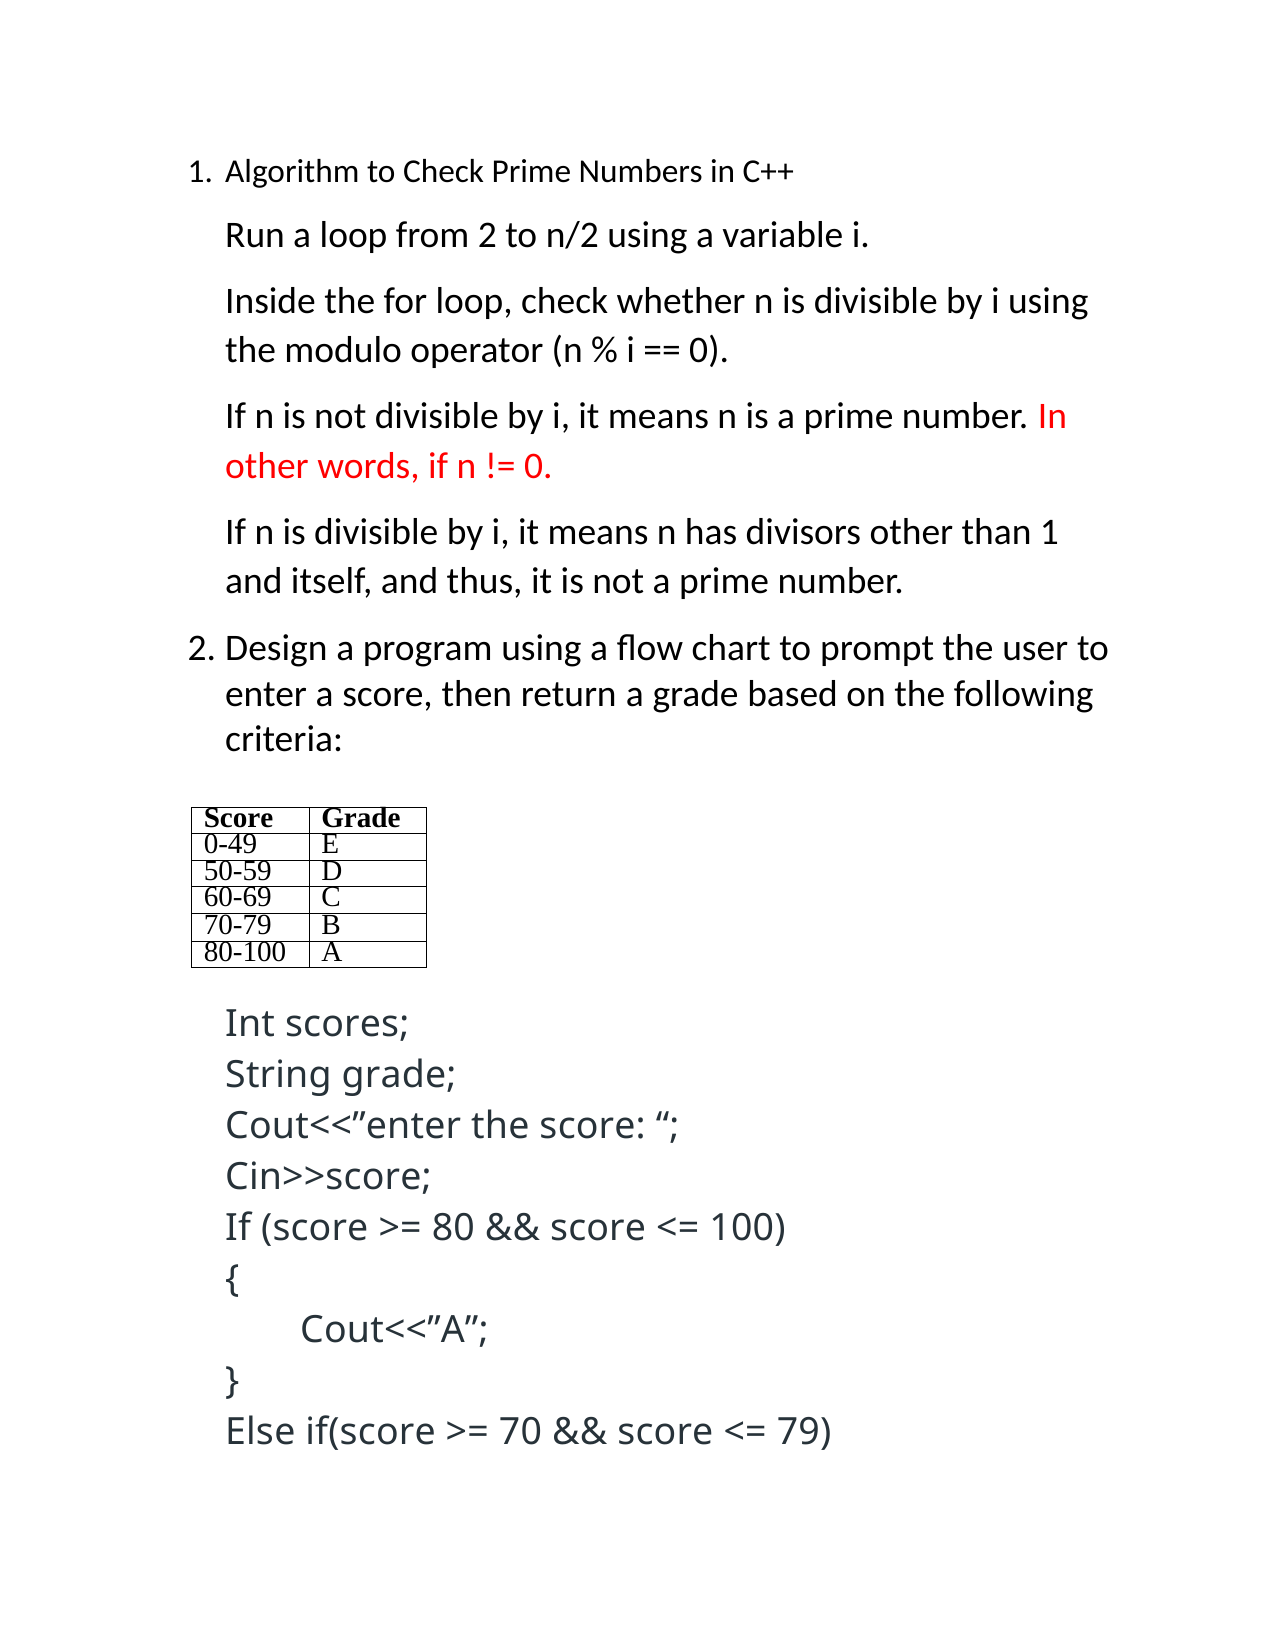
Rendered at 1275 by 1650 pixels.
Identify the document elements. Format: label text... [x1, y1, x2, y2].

text Inside the for loop, check whether n is divisible by i using the modulo operator (n % i == 0). [225, 277, 1125, 372]
text Cout<<”enter the score: “; [150, 1098, 1125, 1149]
list Algorithm to Check Prime Numbers in C++ [187, 150, 1125, 191]
table_cell 60-69 [192, 887, 309, 913]
text Run a loop from 2 to n/2 using a variable i. [225, 211, 1125, 256]
text If (score >= 80 && score <= 100) [150, 1200, 1125, 1251]
table_header Score [192, 808, 309, 833]
table_cell D [310, 861, 426, 886]
text } [150, 1353, 1125, 1404]
list Design a program using a flow chart to prompt the user to enter a score, then return a grade based on the following criteria: [187, 624, 1125, 761]
table_cell E [310, 834, 426, 860]
table_cell 0-49 [192, 834, 309, 860]
table_cell A [310, 942, 426, 967]
table_cell C [310, 887, 426, 913]
text Int scores; [150, 996, 1125, 1047]
text If n is divisible by i, it means n has divisors other than 1 and itself, and thus, it is not a prime number. [225, 508, 1125, 603]
text Cout<<”A”; [150, 1302, 1125, 1353]
table_header Grade [310, 808, 426, 833]
table_cell B [310, 914, 426, 941]
text If n is not divisible by i, it means n is a prime number. In other words, if n != 0. [225, 392, 1125, 488]
text Else if(score >= 70 && score <= 79) [150, 1404, 1125, 1455]
text String grade; [150, 1047, 1125, 1098]
table_cell 50-59 [192, 861, 309, 886]
table_cell 80-100 [192, 942, 309, 967]
text { [150, 1251, 1125, 1302]
text Cin>>score; [150, 1149, 1125, 1200]
table_cell 70-79 [192, 914, 309, 941]
